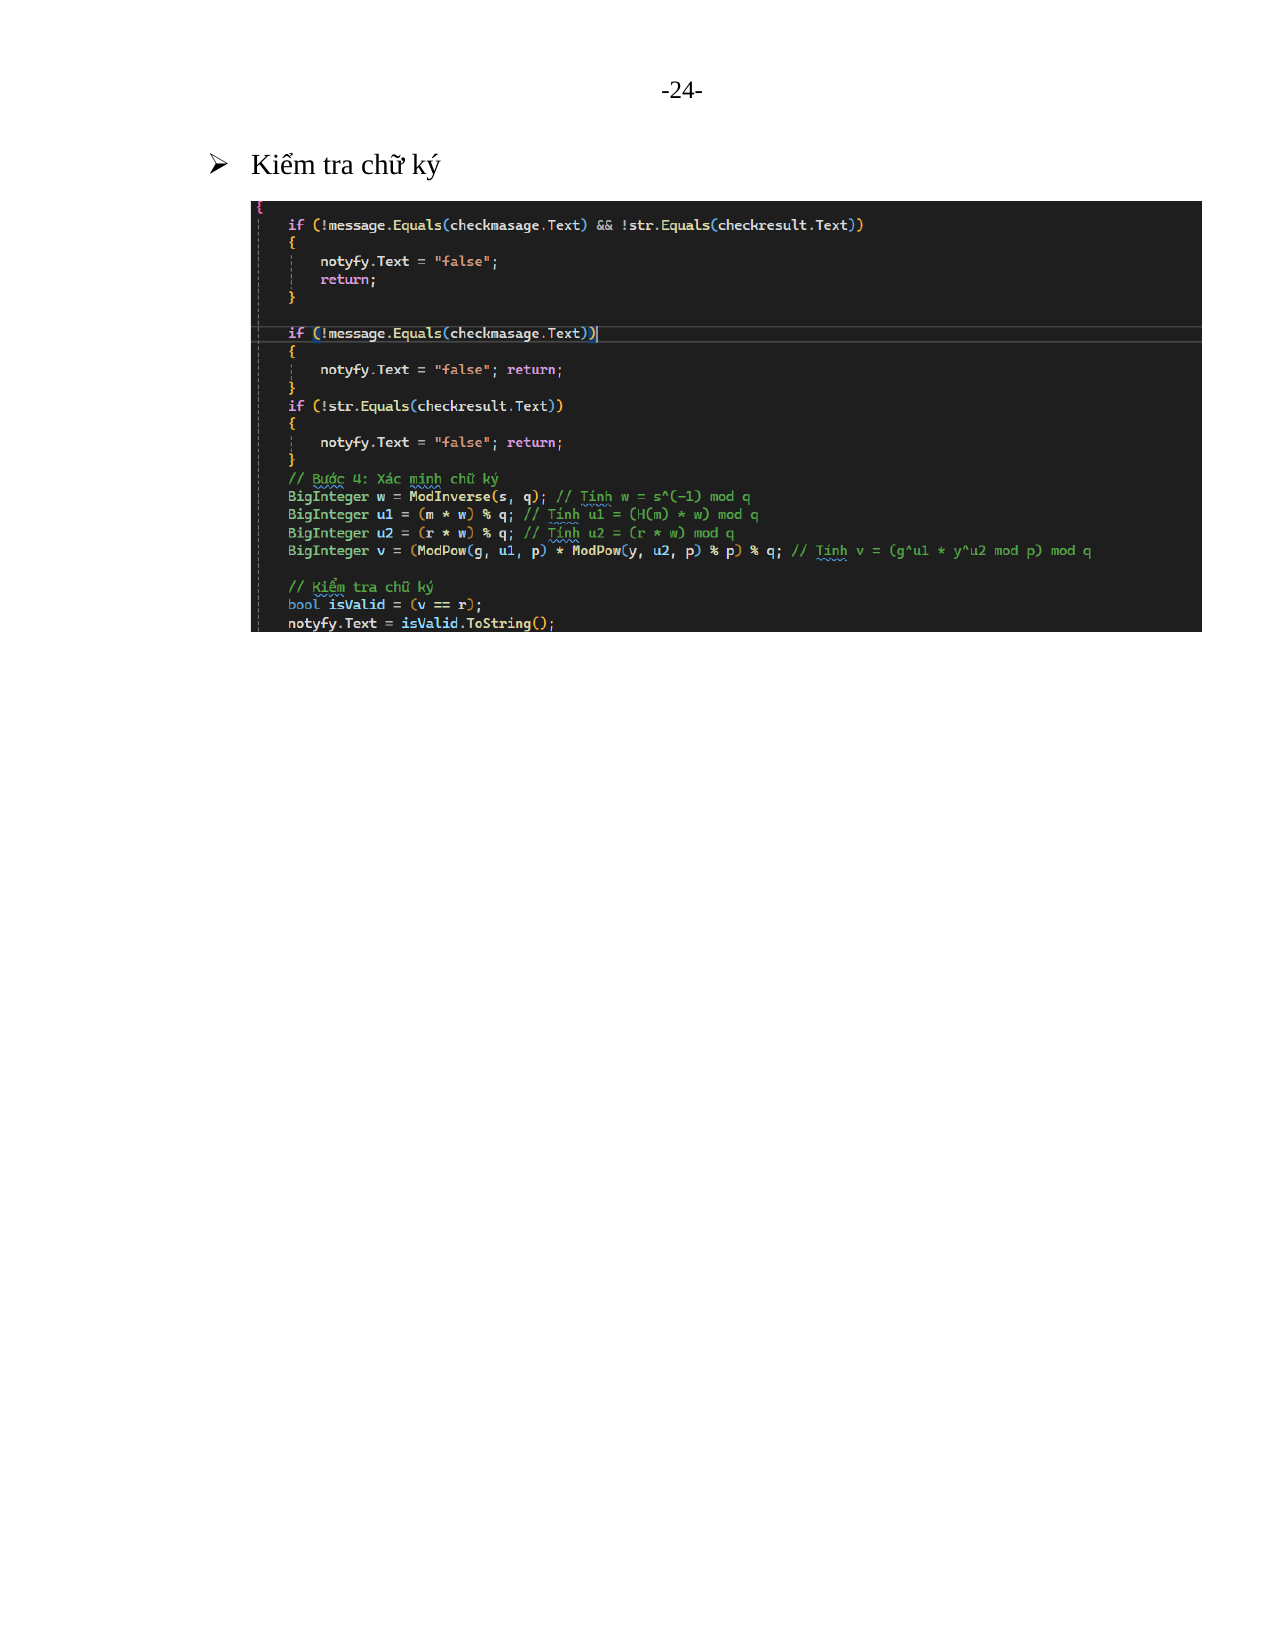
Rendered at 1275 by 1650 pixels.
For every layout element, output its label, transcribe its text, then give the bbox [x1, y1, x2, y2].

list Kiểm tra chữ ký [207, 147, 1156, 181]
picture [250, 201, 1202, 632]
